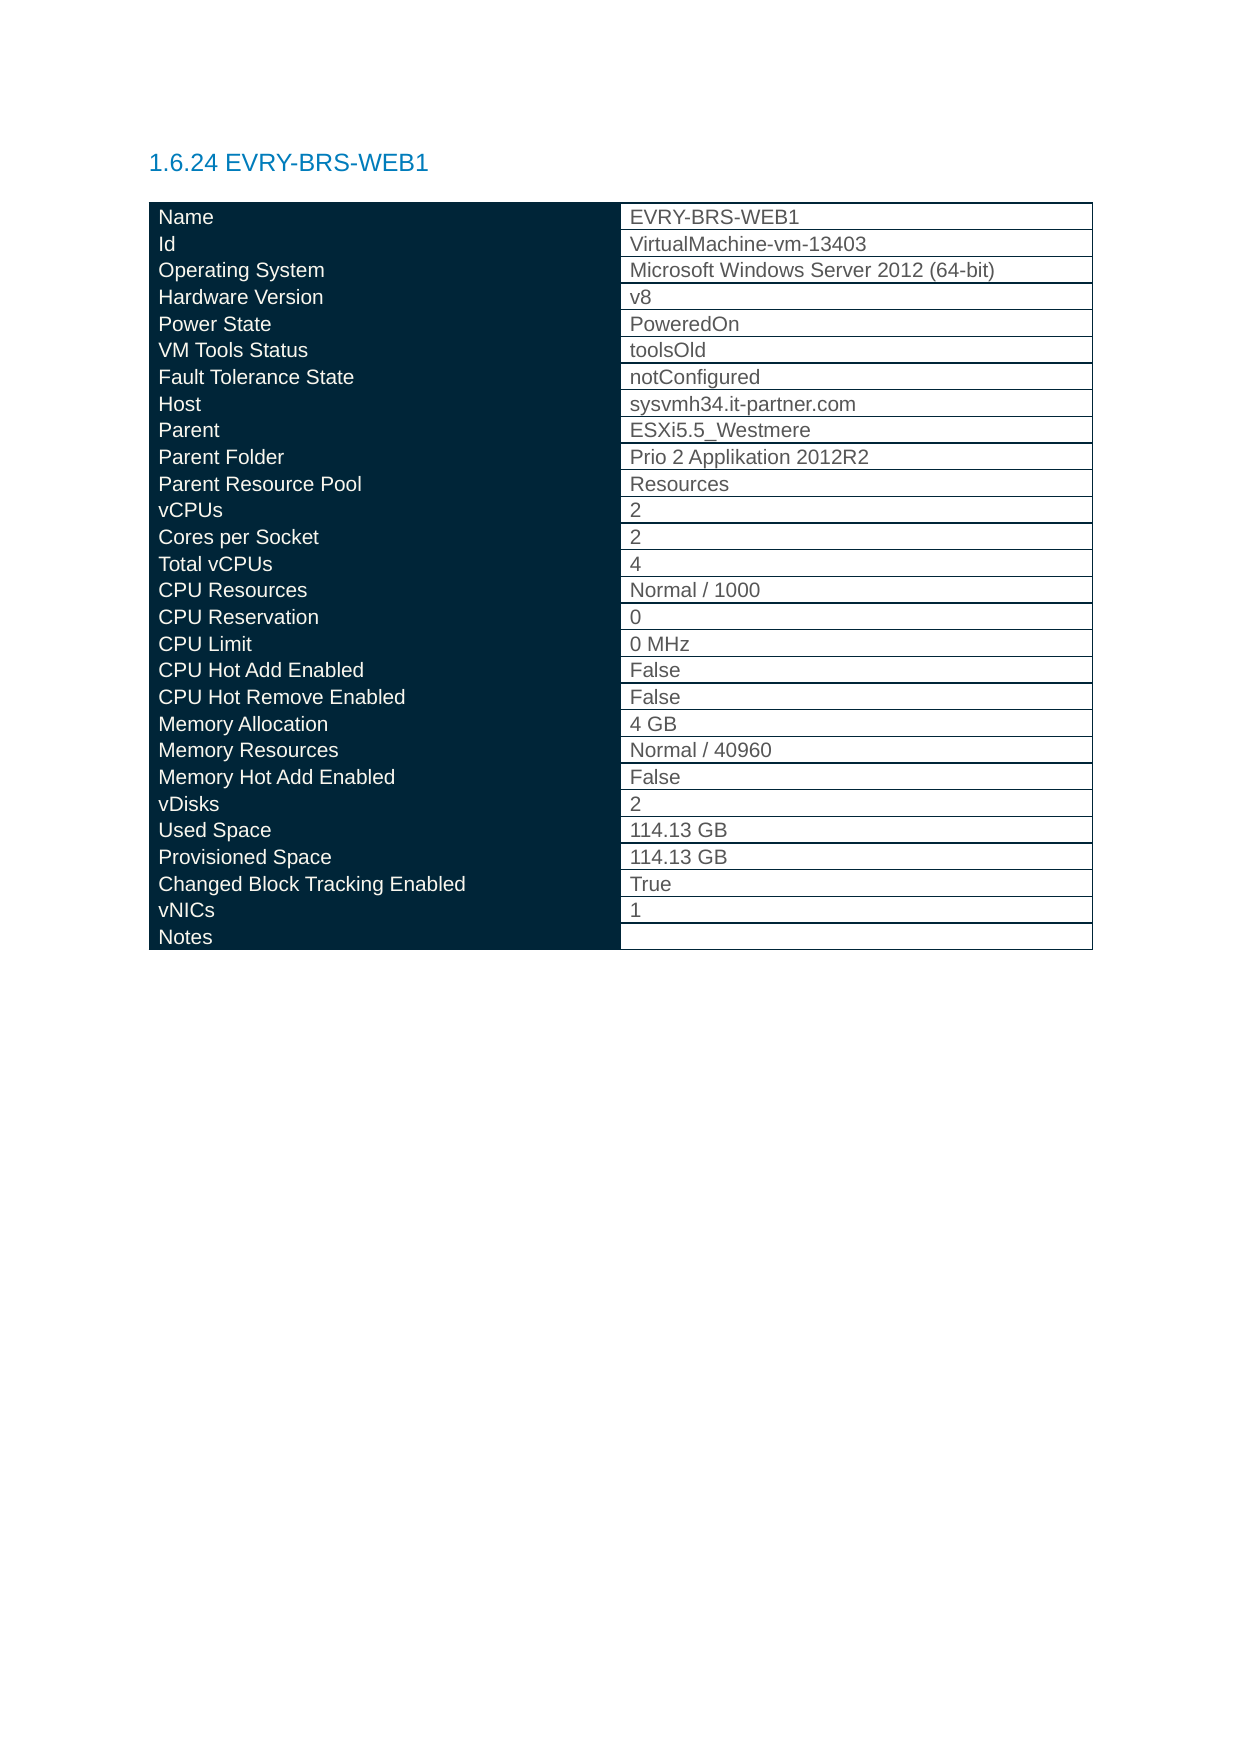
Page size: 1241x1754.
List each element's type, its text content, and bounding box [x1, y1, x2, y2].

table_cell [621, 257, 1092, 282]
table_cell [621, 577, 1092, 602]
subtitle 1.6.24 EVRY-BRS-WEB1 [148, 148, 1092, 177]
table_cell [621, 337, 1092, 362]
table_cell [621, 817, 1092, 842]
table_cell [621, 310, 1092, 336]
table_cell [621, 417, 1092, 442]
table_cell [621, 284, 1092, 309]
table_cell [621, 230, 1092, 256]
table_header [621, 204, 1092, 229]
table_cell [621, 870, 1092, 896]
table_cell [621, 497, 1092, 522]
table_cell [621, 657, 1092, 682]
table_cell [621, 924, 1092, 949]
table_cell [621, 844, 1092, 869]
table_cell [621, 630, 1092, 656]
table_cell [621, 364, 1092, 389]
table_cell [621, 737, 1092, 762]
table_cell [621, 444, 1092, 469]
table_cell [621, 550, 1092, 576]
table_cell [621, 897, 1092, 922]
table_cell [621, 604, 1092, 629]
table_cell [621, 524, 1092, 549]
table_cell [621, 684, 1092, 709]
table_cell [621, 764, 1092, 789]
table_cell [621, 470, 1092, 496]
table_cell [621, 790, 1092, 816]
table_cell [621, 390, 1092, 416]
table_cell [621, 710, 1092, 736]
